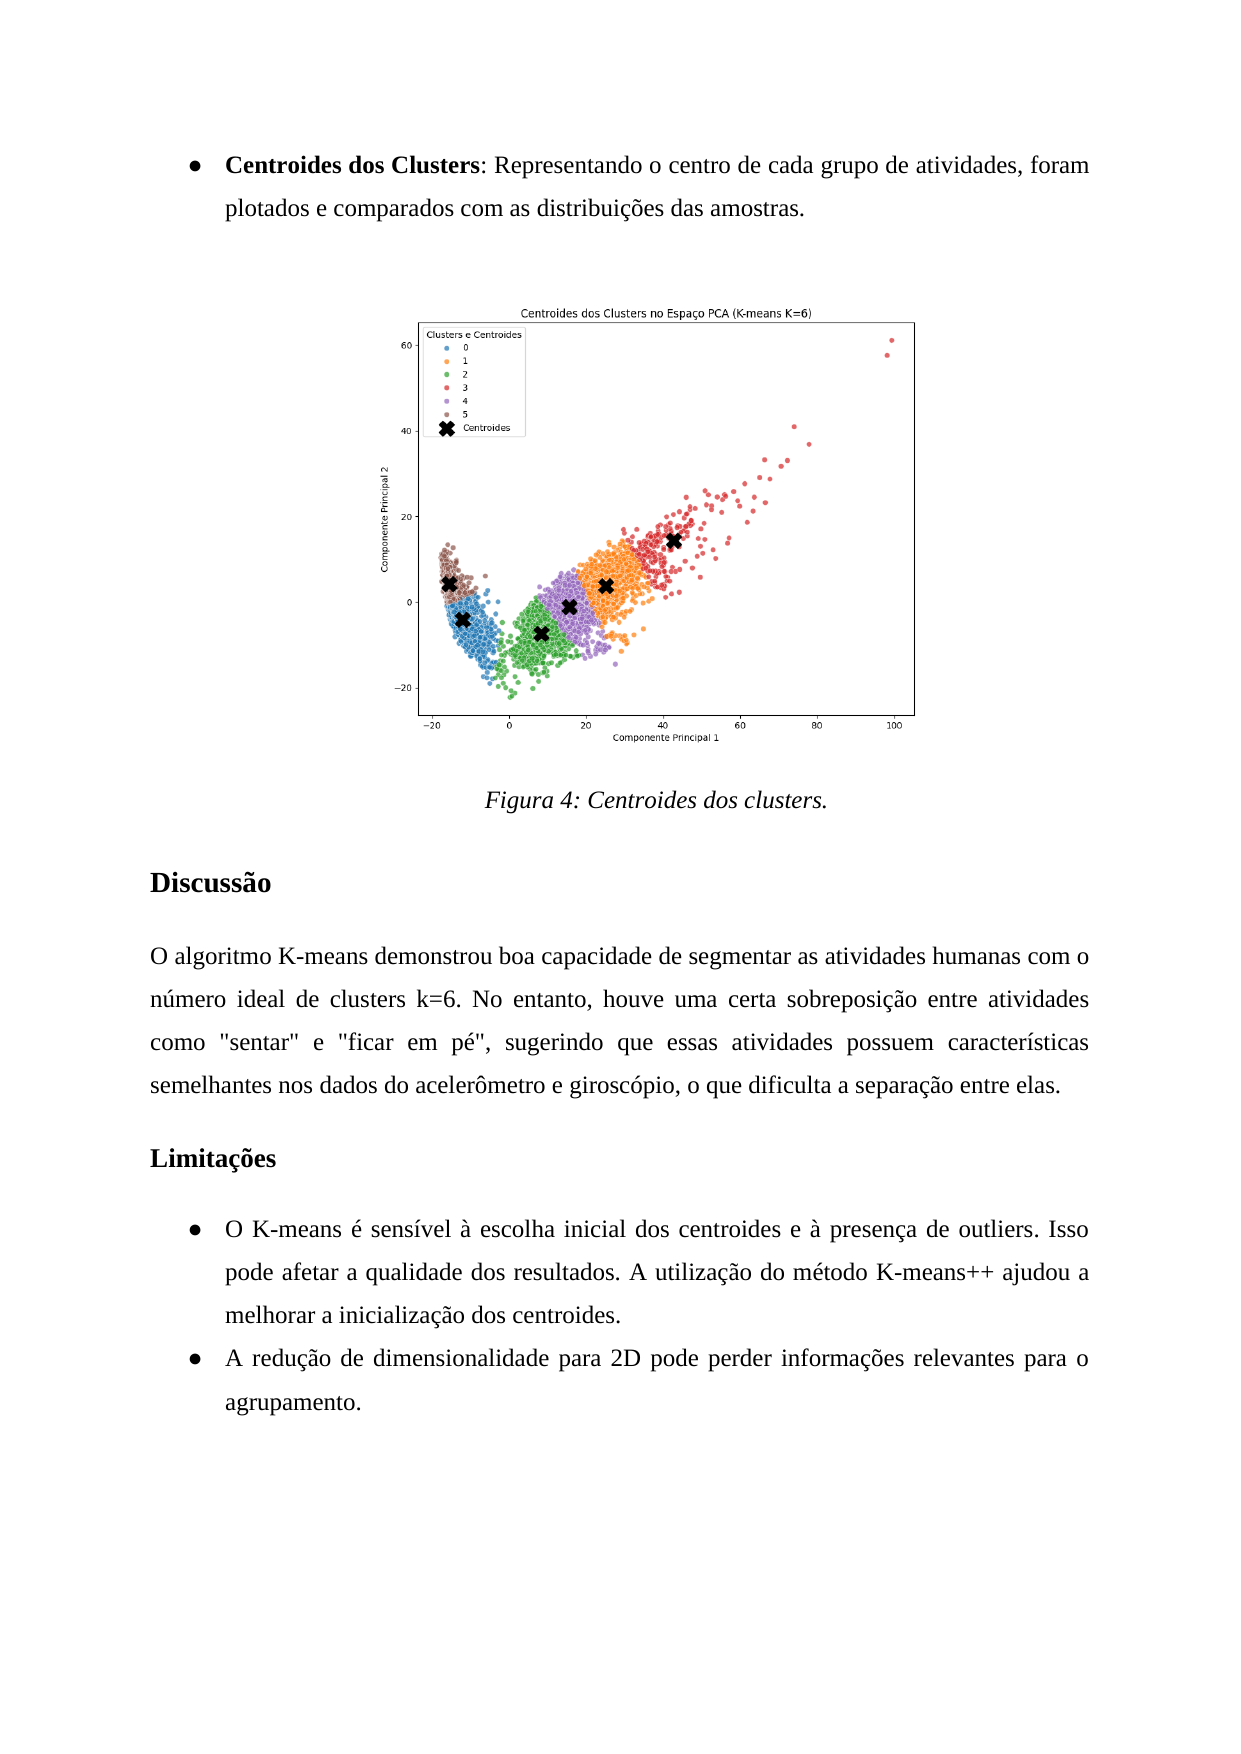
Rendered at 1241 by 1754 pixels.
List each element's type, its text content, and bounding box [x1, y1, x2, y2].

picture [338, 261, 978, 771]
text O algoritmo K-means demonstrou boa capacidade de segmentar as atividades humanas com o número ideal de clusters k=6. No entanto, houve uma certa sobreposição entre atividades como "sentar" e "ficar em pé", sugerindo que essas atividades possuem características semelhantes nos dados do acelerômetro e giroscópio, o que dificulta a separação entre elas. [150, 941, 1090, 1099]
list A redução de dimensionalidade para 2D pode perder informações relevantes para o agrupamento. [187, 1343, 1090, 1415]
list O K-means é sensível à escolha inicial dos centroides e à presença de outliers. Isso pode afetar a qualidade dos resultados. A utilização do método K-means++ ajudou a melhorar a inicialização dos centroides. [187, 1214, 1090, 1329]
list Centroides dos Clusters: Representando o centro de cada grupo de atividades, foram plotados e comparados com as distribuições das amostras. [187, 150, 1090, 222]
subtitle Discussão [150, 865, 1090, 899]
subtitle Limitações [150, 1142, 1090, 1173]
